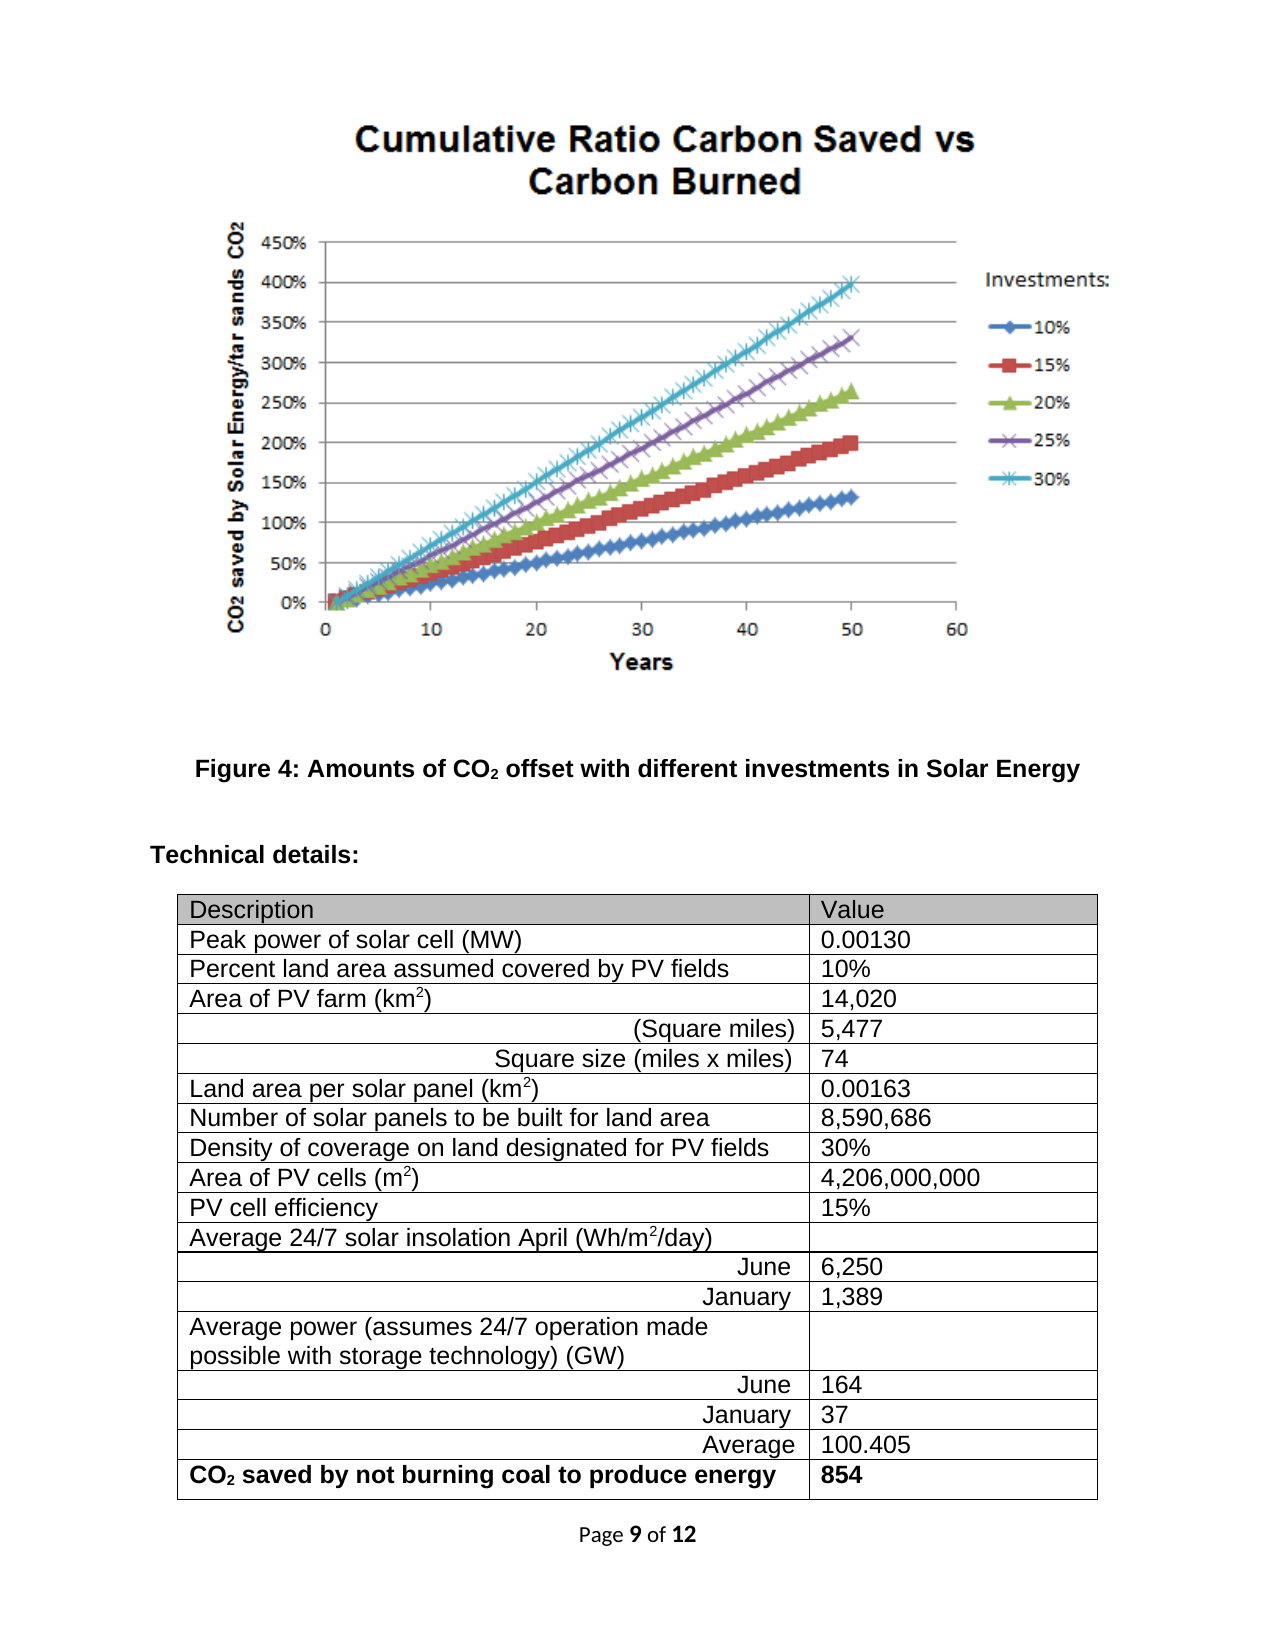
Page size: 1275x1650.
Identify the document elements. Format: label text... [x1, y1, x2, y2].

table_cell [178, 1460, 809, 1499]
table_cell 6,250 [810, 1253, 1097, 1281]
picture [192, 111, 1133, 708]
text Technical details: [150, 840, 1125, 869]
table_cell [810, 1312, 1097, 1369]
table_cell [810, 1223, 1097, 1251]
text Figure 4: Amounts of CO2 offset with different investments in Solar Energy [150, 754, 1125, 782]
table_cell PV cell efficiency [178, 1193, 809, 1222]
table_cell (Square miles) [178, 1014, 809, 1043]
table_cell 4,206,000,000 [810, 1163, 1097, 1192]
table_cell 100.405 [810, 1430, 1097, 1459]
table_cell Average [178, 1430, 809, 1459]
table_cell 10% [810, 955, 1097, 983]
table_cell Area of PV farm (km2) [178, 984, 809, 1013]
table_cell 0.00163 [810, 1074, 1097, 1102]
table_cell Land area per solar panel (km2) [178, 1074, 809, 1102]
table_cell Square size (miles x miles) [178, 1044, 809, 1073]
table_cell 30% [810, 1133, 1097, 1162]
table_cell 15% [810, 1193, 1097, 1222]
table_cell 74 [810, 1044, 1097, 1073]
table_cell 1,389 [810, 1282, 1097, 1311]
table_cell 8,590,686 [810, 1104, 1097, 1132]
table_cell Area of PV cells (m2) [178, 1163, 809, 1192]
table_header Value [810, 895, 1097, 924]
table_cell January [178, 1400, 809, 1429]
table_cell June [178, 1253, 809, 1281]
table_cell 0.00130 [810, 925, 1097, 953]
table_cell Density of coverage on land designated for PV fields [178, 1133, 809, 1162]
table_cell Peak power of solar cell (MW) [178, 925, 809, 953]
table_cell June [178, 1371, 809, 1399]
table_cell 5,477 [810, 1014, 1097, 1043]
table_cell Average power (assumes 24/7 operation made possible with storage technology) (GW) [178, 1312, 809, 1369]
table_cell Average 24/7 solar insolation April (Wh/m2/day) [178, 1223, 809, 1251]
table_cell 164 [810, 1371, 1097, 1399]
table_cell 854 [810, 1460, 1097, 1499]
table_cell 14,020 [810, 984, 1097, 1013]
table_header Description [178, 895, 809, 924]
table_cell Number of solar panels to be built for land area [178, 1104, 809, 1132]
table_cell Percent land area assumed covered by PV fields [178, 955, 809, 983]
table_cell 37 [810, 1400, 1097, 1429]
table_cell January [178, 1282, 809, 1311]
